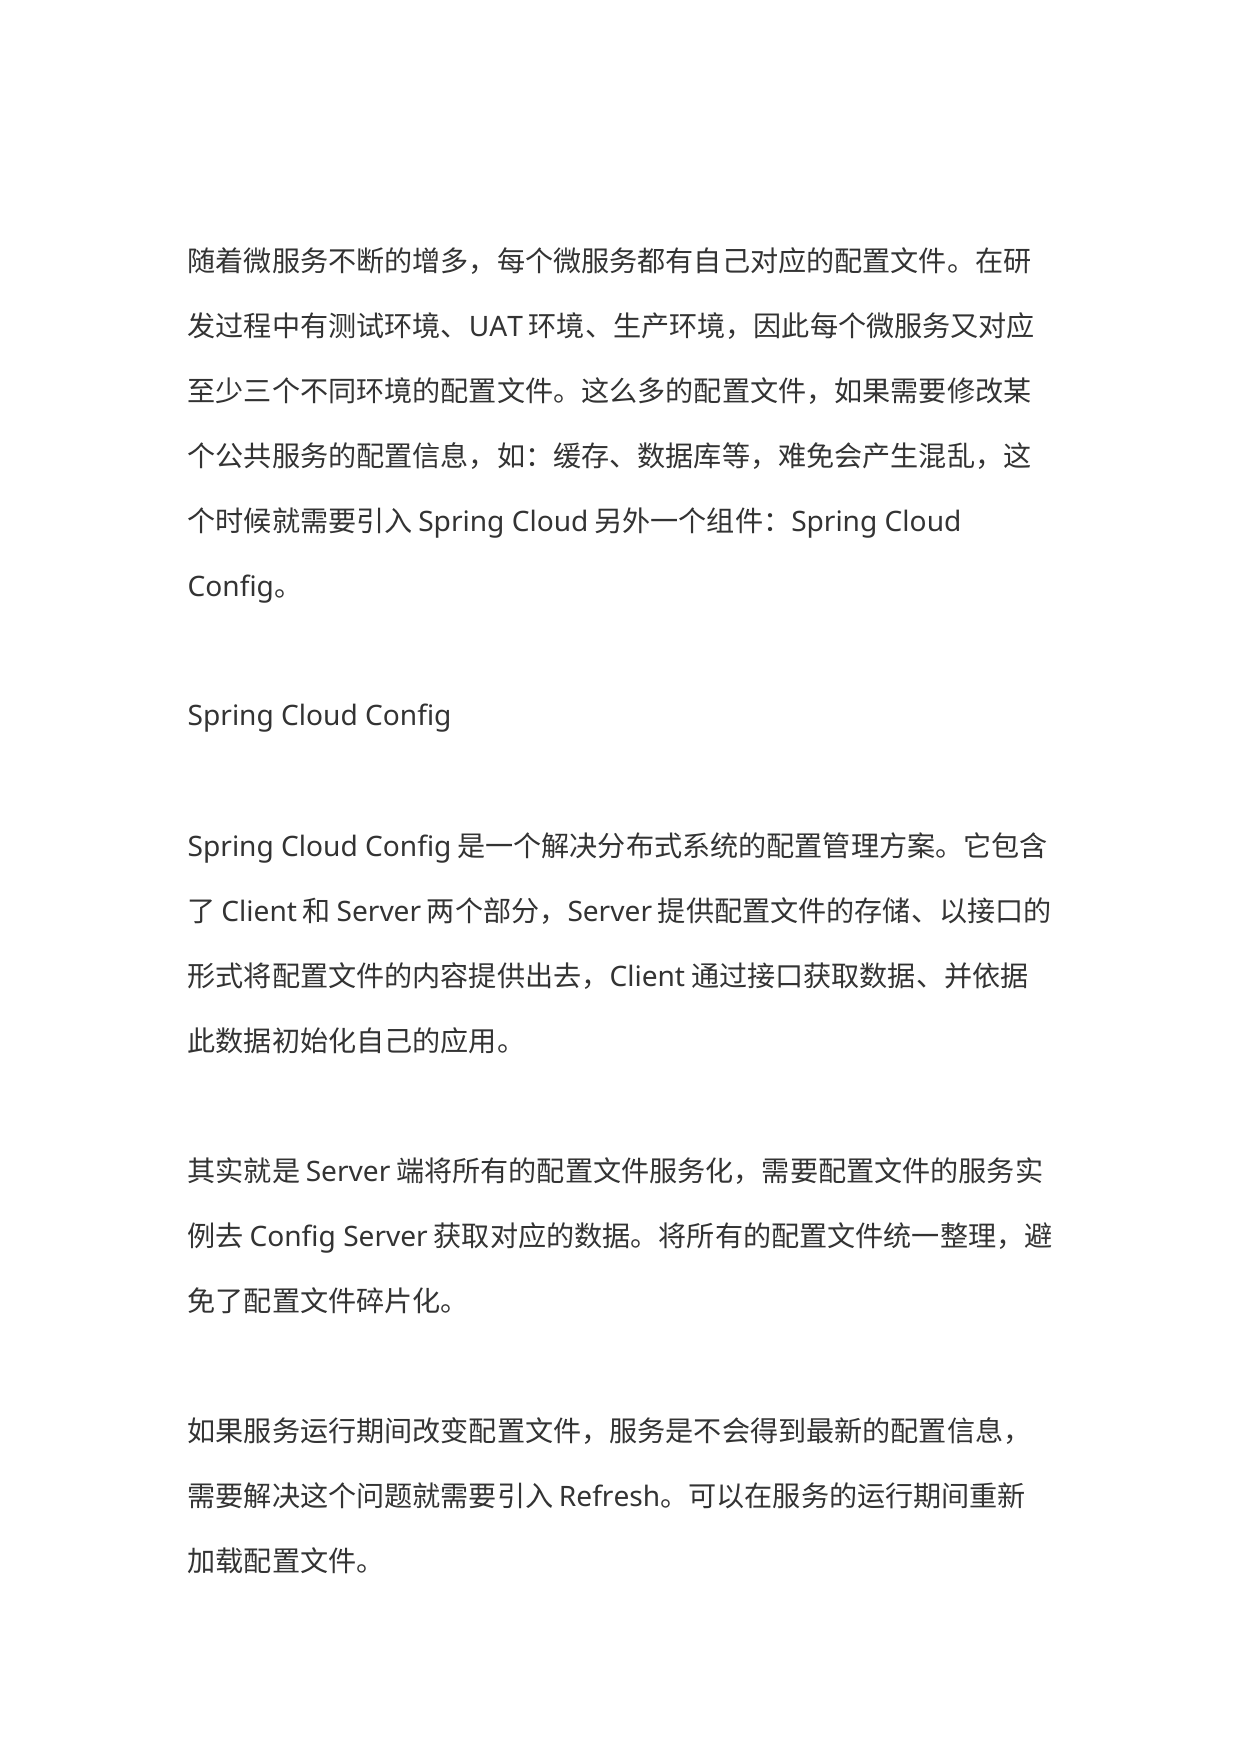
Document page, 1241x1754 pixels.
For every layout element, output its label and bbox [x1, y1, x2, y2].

text [187, 162, 1053, 1592]
